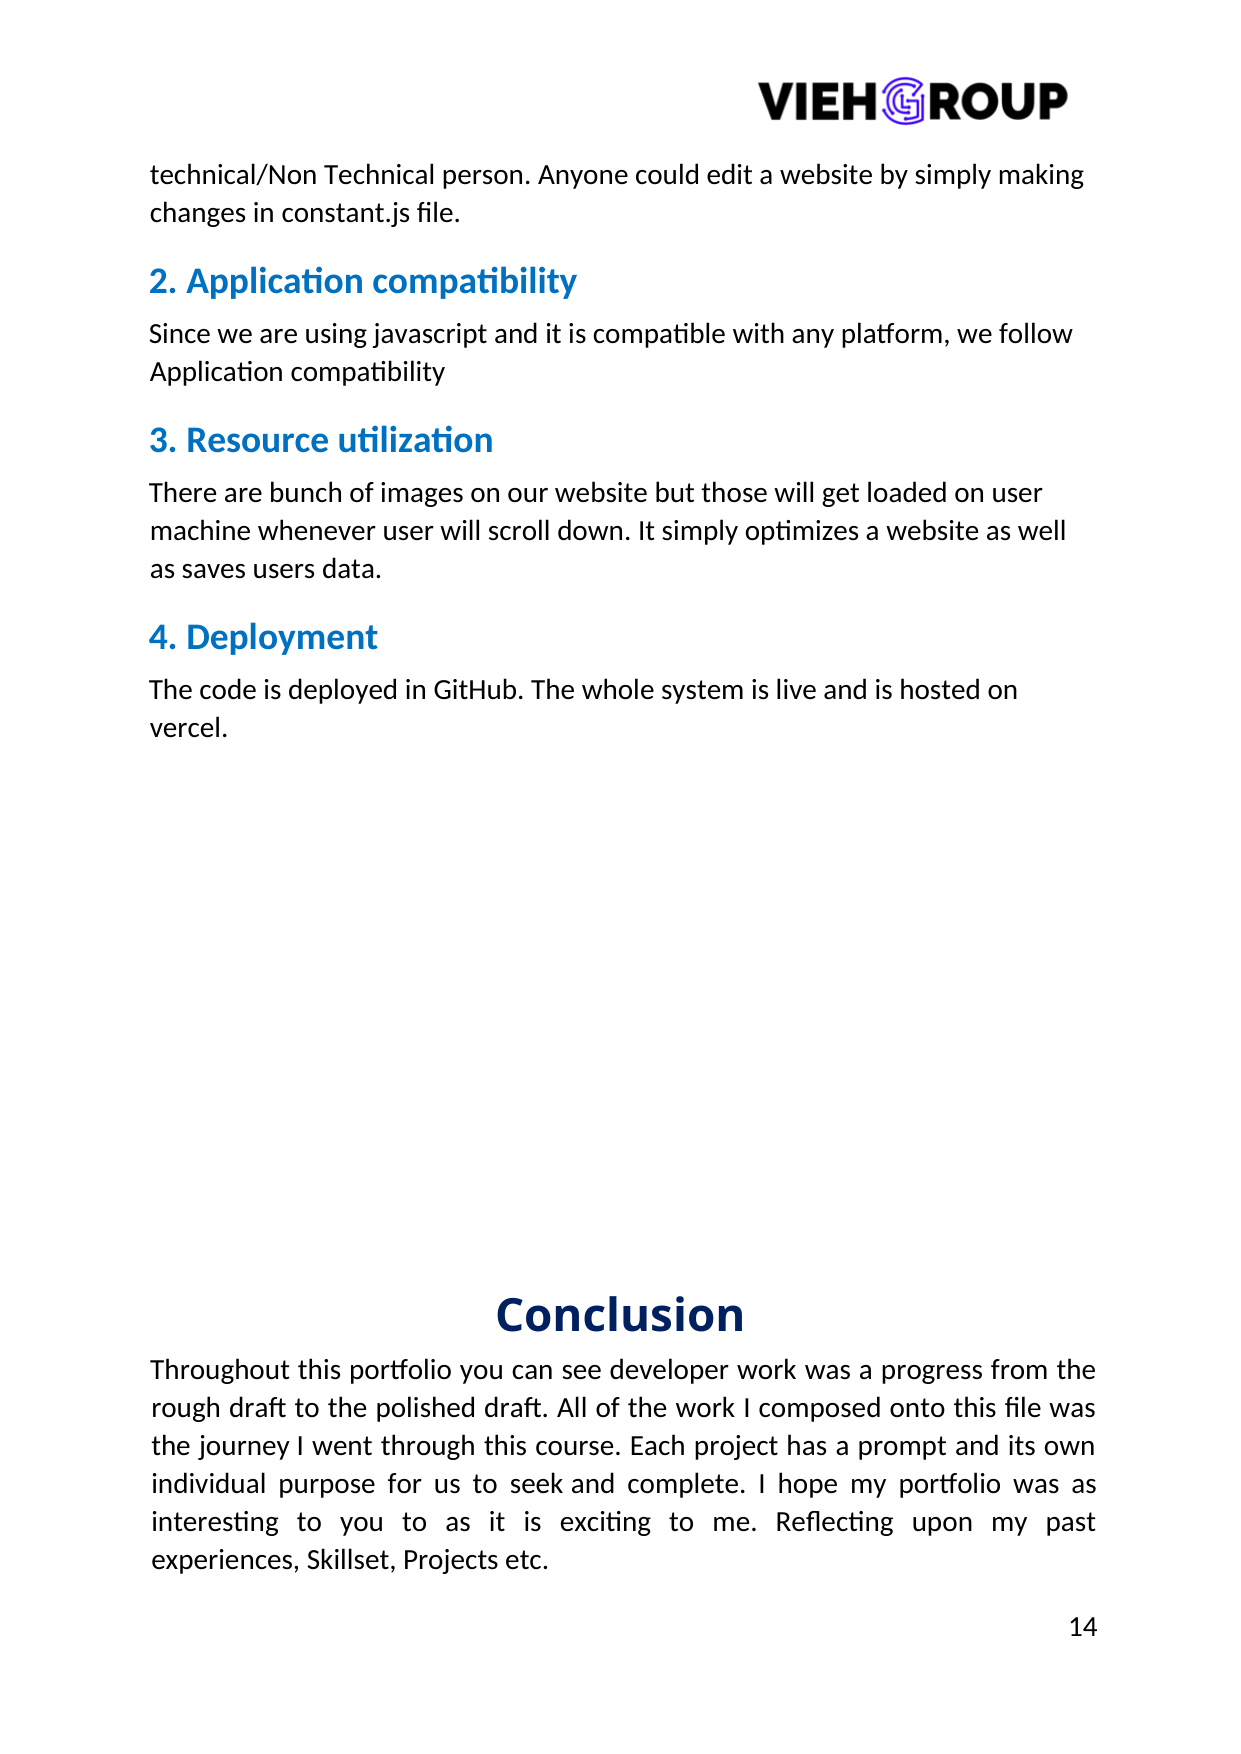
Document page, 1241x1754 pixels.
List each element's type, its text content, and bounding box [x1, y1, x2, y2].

picture [743, 73, 1090, 127]
text Throughout this portfolio you can see developer work was a progress from the rough draft to the polished draft. All of the work I composed onto this file was the journey I went through this course. Each project has a prompt and its own individual purpose for us to seek and complete. I hope my portfolio was as interesting to you to as it is exciting to me. Reflecting upon my past experiences, Skillset, Projects etc. [150, 1351, 1097, 1577]
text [148, 156, 1092, 229]
subtitle Conclusion [150, 1282, 1090, 1344]
subtitle 3. Resource utilization [148, 416, 1097, 462]
subtitle 4. Deployment [148, 613, 1097, 659]
subtitle 2. Application compatibility [148, 257, 1097, 302]
text Since we are using javascript and it is compatible with any platform, we follow Application compatibility [148, 315, 1092, 388]
text There are bunch of images on our website but those will get loaded on user machine whenever user will scroll down. It simply optimizes a website as well as saves users data. [148, 474, 1092, 586]
text The code is deployed in GitHub. The whole system is live and is hosted on vercel. [148, 671, 1092, 745]
